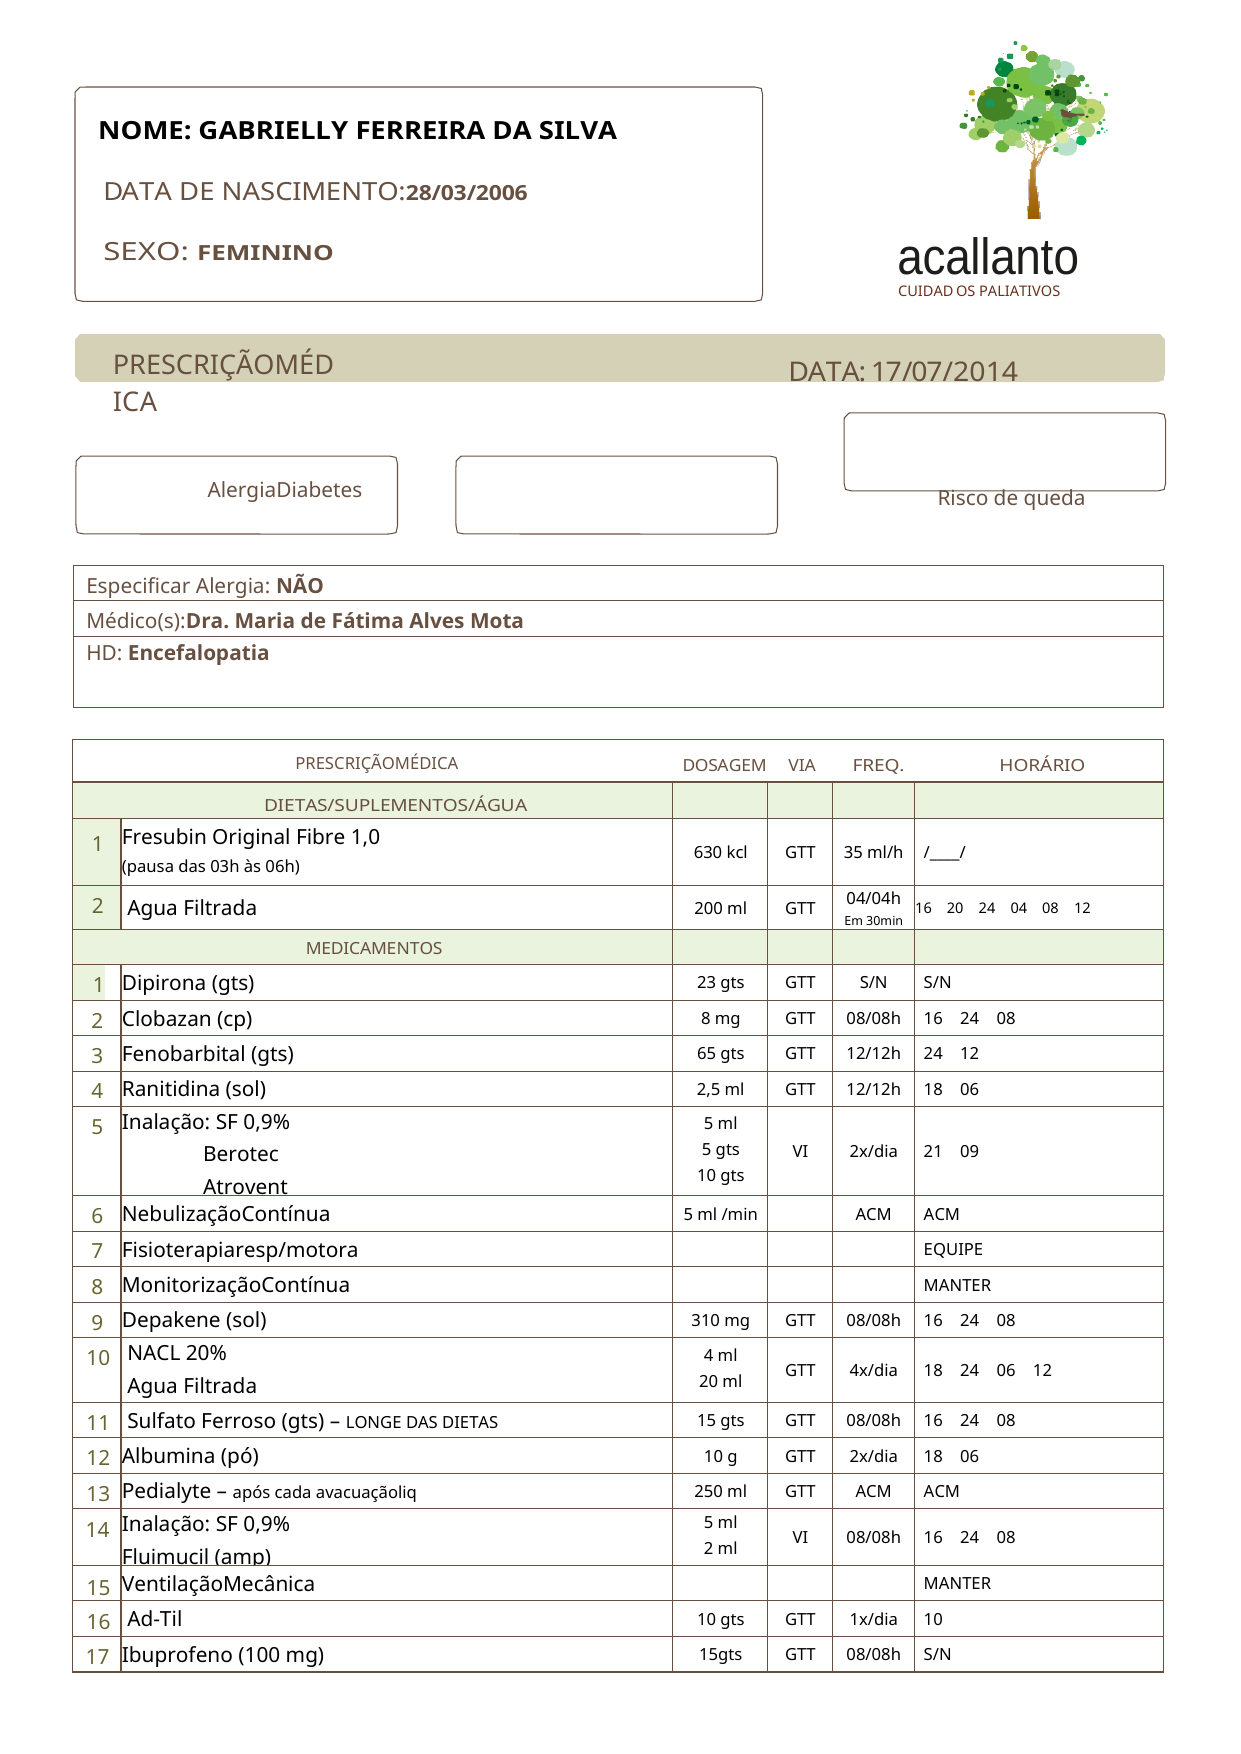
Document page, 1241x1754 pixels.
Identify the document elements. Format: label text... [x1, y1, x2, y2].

table_cell Ibuprofeno (100 mg) [122, 1637, 672, 1671]
table_cell 1x/dia [833, 1601, 914, 1636]
picture [959, 147, 1108, 219]
table_cell ACM [915, 1474, 1163, 1508]
table_cell S/N [915, 1637, 1163, 1671]
table_cell 65 gts [673, 1036, 767, 1071]
table_cell 11 [73, 1403, 120, 1437]
table_cell [673, 783, 767, 818]
table_cell S/N [915, 965, 1163, 1000]
table_cell 24 12 [915, 1036, 1163, 1071]
table_cell 15 gts [673, 1403, 767, 1437]
table_cell ACM [915, 1196, 1163, 1231]
table_cell GTT [768, 819, 832, 885]
table_header Especificar Alergia: NÃO [74, 566, 1163, 600]
table_cell 35 ml/h [833, 819, 914, 885]
table_cell [915, 930, 1163, 964]
table_cell 2 [73, 1001, 120, 1035]
table_cell 16 24 08 [915, 1509, 1163, 1565]
table_cell 310 mg [673, 1303, 767, 1337]
table_cell S/N [833, 965, 914, 1000]
table_cell VI [768, 1107, 832, 1195]
table_cell 2,5 ml [673, 1072, 767, 1106]
table_cell 16 24 08 [915, 1303, 1163, 1337]
table_cell Clobazan (cp) [122, 1001, 672, 1035]
table_cell Agua Filtrada [122, 886, 672, 929]
text acallanto [897, 231, 1176, 286]
table_header FREQ. HORÁRIO [832, 740, 1163, 781]
table_cell [768, 1566, 832, 1600]
table_cell GTT [768, 1438, 832, 1473]
text CUIDADOS PALIATIVOS [898, 286, 1176, 299]
table_cell MANTER [915, 1267, 1163, 1302]
table_cell 10 g [673, 1438, 767, 1473]
table_cell 12/12h [833, 1036, 914, 1071]
table_cell 08/08h [833, 1509, 914, 1565]
table_cell 15gts [673, 1637, 767, 1671]
table_cell 6 [73, 1196, 120, 1231]
table_cell 5 ml 5 gts 10 gts [673, 1107, 767, 1195]
table_cell Pedialyte – após cada avacuaçãoliq [122, 1474, 672, 1508]
table_cell 16 24 08 [915, 1001, 1163, 1035]
table_cell VI [768, 1509, 832, 1565]
table_cell Fisioterapiaresp/motora [122, 1232, 672, 1266]
table_cell MEDICAMENTOS [73, 930, 672, 964]
table_cell 23 gts [673, 965, 767, 1000]
text NOME: GABRIELLY FERREIRA DA SILVA [62, 112, 1176, 147]
table_cell 250 ml [673, 1474, 767, 1508]
table_cell [105, 965, 120, 1000]
table_cell 08/08h [833, 1403, 914, 1437]
table_cell ACM [833, 1474, 914, 1508]
table_cell 200 ml [673, 886, 767, 929]
table_cell Fresubin Original Fibre 1,0 (pausa das 03h às 06h) [122, 819, 672, 885]
table_cell 4 ml 20 ml [673, 1338, 767, 1402]
table_cell 08/08h [833, 1001, 914, 1035]
table_cell [768, 1232, 832, 1266]
text Risco de queda [937, 483, 1176, 511]
table_cell 08/08h [833, 1303, 914, 1337]
table_cell 17 [73, 1637, 120, 1671]
table_cell MonitorizaçãoContínua [122, 1267, 672, 1302]
table_cell 16 24 08 [915, 1403, 1163, 1437]
table_cell [768, 783, 832, 818]
table_cell 12/12h [833, 1072, 914, 1106]
table_cell [833, 1232, 914, 1266]
text DATA: 17/07/2014 [788, 353, 1176, 389]
table_cell [768, 1196, 832, 1231]
table_cell 5 ml /min [673, 1196, 767, 1231]
picture [959, 41, 1108, 112]
table_cell Ranitidina (sol) [122, 1072, 672, 1106]
table_cell 18 06 [915, 1438, 1163, 1473]
table_cell 16 [73, 1601, 120, 1636]
table_cell [833, 1267, 914, 1302]
table_cell [768, 1267, 832, 1302]
table_cell GTT [768, 965, 832, 1000]
table_cell 2x/dia [833, 1438, 914, 1473]
table_cell 10 [73, 1338, 120, 1402]
text DATA DE NASCIMENTO:28/03/2006 [103, 174, 592, 208]
table_cell [833, 930, 914, 964]
table_cell 2 [73, 886, 120, 929]
table_cell Inalação: SF 0,9% Berotec Atrovent [122, 1107, 672, 1195]
table_cell GTT [768, 1072, 832, 1106]
table_cell 5 ml 2 ml [673, 1509, 767, 1565]
table_cell 13 [73, 1474, 120, 1508]
table_cell /____/ [915, 819, 1163, 885]
table_cell NACL 20% Agua Filtrada [122, 1338, 672, 1402]
table_cell ACM [833, 1196, 914, 1231]
table_cell Médico(s):Dra. Maria de Fátima Alves Mota [74, 601, 1163, 636]
table_cell 4 [73, 1072, 120, 1106]
table_cell 7 [73, 1232, 120, 1266]
table_cell 1 [73, 819, 120, 885]
table_cell Dipirona (gts) [122, 965, 672, 1000]
table_cell EQUIPE [915, 1232, 1163, 1266]
subtitle PRESCRIÇÃOMÉDICA [113, 346, 378, 419]
table_cell DIETAS/SUPLEMENTOS/ÁGUA [73, 783, 672, 818]
table_cell HD: Encefalopatia [74, 637, 1163, 707]
table_cell 08/08h [833, 1637, 914, 1671]
table_cell 9 [73, 1303, 120, 1337]
table_cell 3 [73, 1036, 120, 1071]
table_cell 21 09 [915, 1107, 1163, 1195]
table_cell Inalação: SF 0,9% Fluimucil (amp) [122, 1509, 672, 1565]
table_cell GTT [768, 1303, 832, 1337]
table_cell GTT [768, 1036, 832, 1071]
table_cell Albumina (pó) [122, 1438, 672, 1473]
table_cell NebulizaçãoContínua [122, 1196, 672, 1231]
table_cell [915, 783, 1163, 818]
table_cell 16 20 24 04 08 12 [915, 886, 1163, 929]
table_cell [673, 1267, 767, 1302]
table_cell Depakene (sol) [122, 1303, 672, 1337]
text AlergiaDiabetes [207, 475, 654, 503]
text SEXO: FEMININO [103, 233, 592, 268]
table_cell [673, 1232, 767, 1266]
table_cell Fenobarbital (gts) [122, 1036, 672, 1071]
table_cell [768, 930, 832, 964]
table_cell 12 [73, 1438, 120, 1473]
table_cell GTT [768, 1637, 832, 1671]
table_cell 10 gts [673, 1601, 767, 1636]
table_cell GTT [768, 1403, 832, 1437]
table_cell 4x/dia [833, 1338, 914, 1402]
table_cell 1 [73, 965, 105, 1000]
table_cell 5 [73, 1107, 120, 1195]
table_cell 2x/dia [833, 1107, 914, 1195]
table_cell GTT [768, 1601, 832, 1636]
table_cell [833, 1566, 914, 1600]
table_cell 18 06 [915, 1072, 1163, 1106]
table_cell 15 [73, 1566, 120, 1600]
table_cell [673, 930, 767, 964]
table_cell GTT [768, 1338, 832, 1402]
table_cell 04/04h Em 30min [833, 886, 914, 929]
table_cell MANTER [915, 1566, 1163, 1600]
table_cell 8 [73, 1267, 120, 1302]
table_header PRESCRIÇÃOMÉDICA [73, 740, 673, 781]
table_cell 10 [915, 1601, 1163, 1636]
table_header DOSAGEM VIA [673, 740, 832, 781]
table_cell [833, 783, 914, 818]
table_cell GTT [768, 1474, 832, 1508]
table_cell 8 mg [673, 1001, 767, 1035]
table_cell GTT [768, 886, 832, 929]
table_cell Ad-Til [122, 1601, 672, 1636]
table_cell 630 kcl [673, 819, 767, 885]
table_cell GTT [768, 1001, 832, 1035]
table_cell [673, 1566, 767, 1600]
table_cell 18 24 06 12 [915, 1338, 1163, 1402]
table_cell 14 [73, 1509, 120, 1565]
table_cell Sulfato Ferroso (gts) – LONGE DAS DIETAS [122, 1403, 672, 1437]
table_cell VentilaçãoMecânica [122, 1566, 672, 1600]
